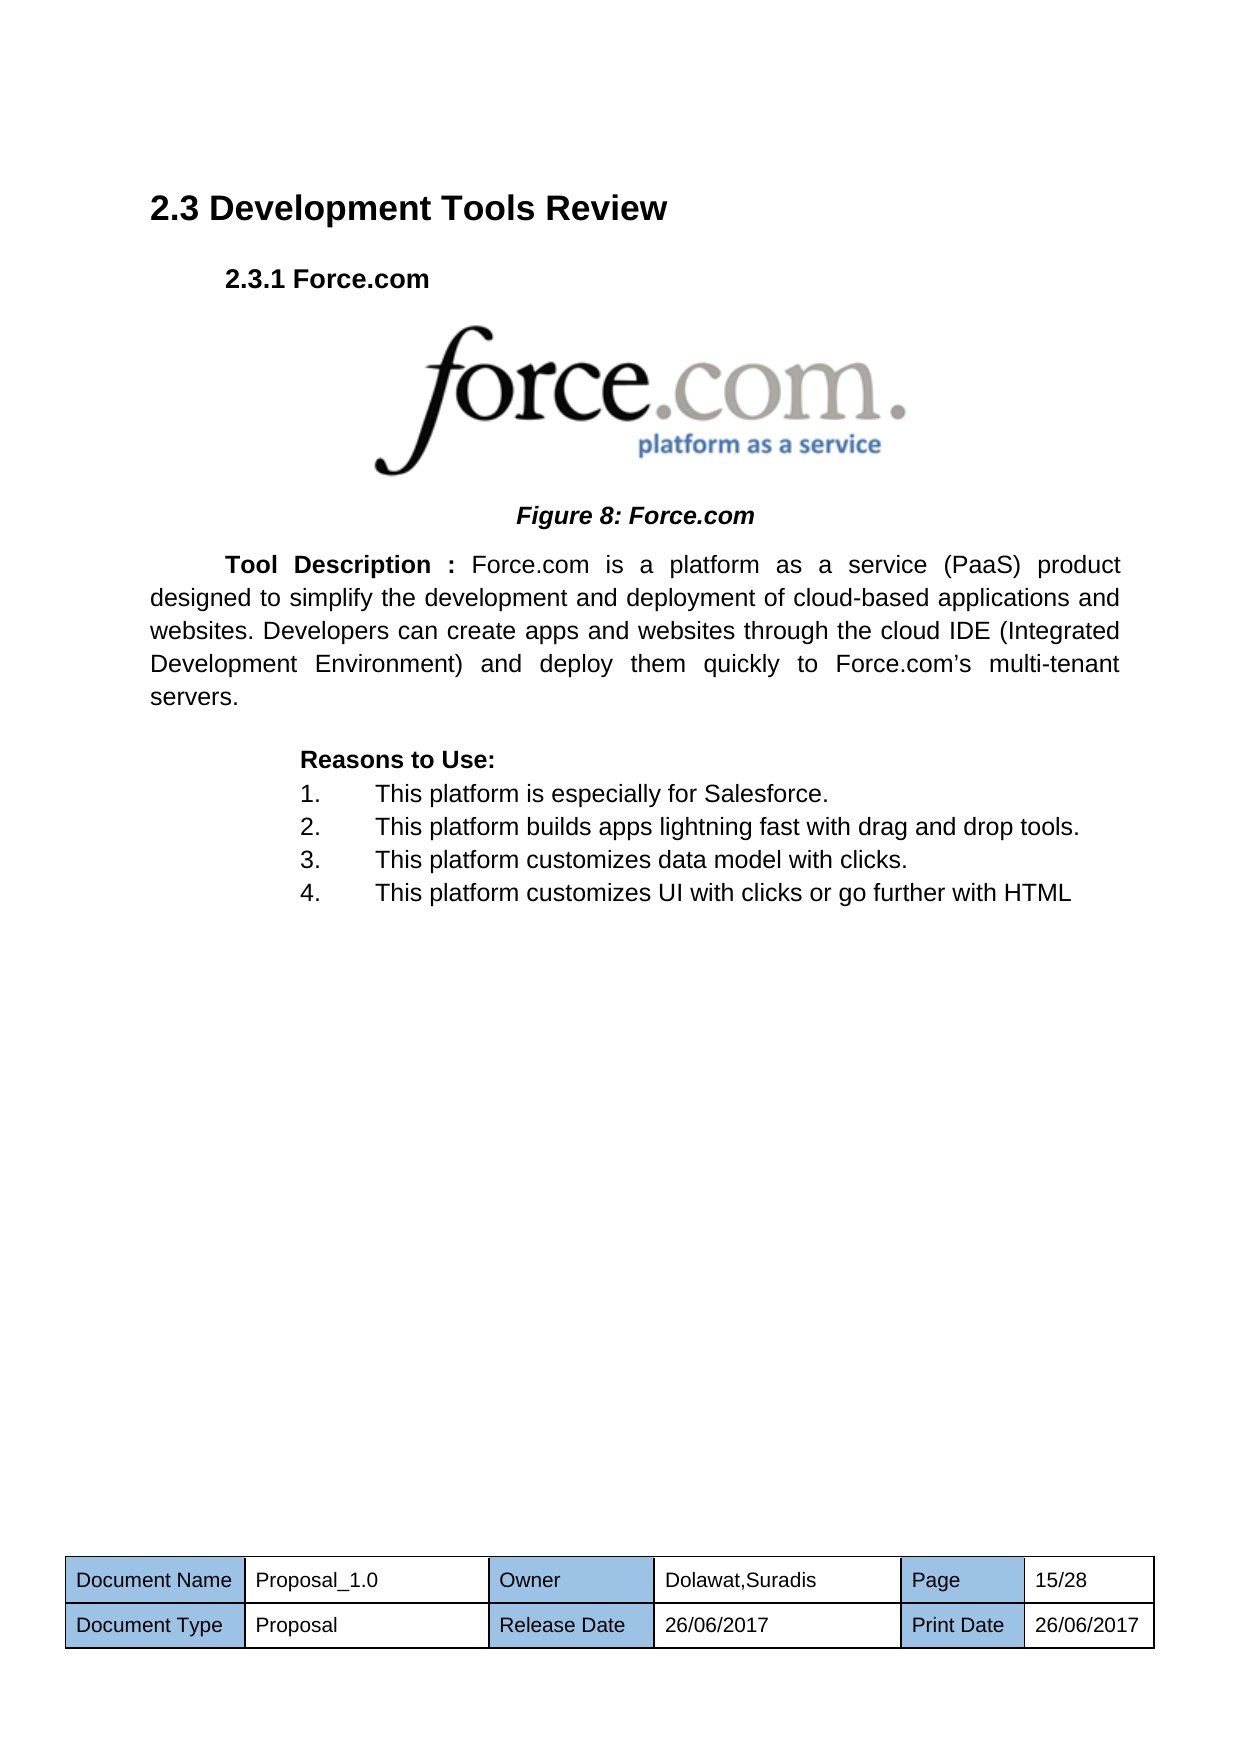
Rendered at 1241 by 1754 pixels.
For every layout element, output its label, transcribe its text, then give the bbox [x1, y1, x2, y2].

text Tool Description : Force.com is a platform as a service (PaaS) product designed to simplify the development and deployment of cloud-based applications and websites. Developers can create apps and websites through the cloud IDE (Integrated Development Environment) and deploy them quickly to Force.com’s multi-tenant servers. [150, 550, 1121, 711]
text 1. This platform is especially for Salesforce. [225, 778, 1121, 807]
text 2. This platform builds apps lightning fast with drag and drop tools. [225, 812, 1121, 840]
text Reasons to Use: [225, 746, 1121, 774]
subtitle 2.3 Development Tools Review [150, 187, 1121, 228]
text Figure 8: Force.com [150, 501, 1121, 529]
text 4. This platform customizes UI with clicks or go further with HTML [225, 878, 1121, 906]
picture [347, 307, 924, 497]
text 3. This platform customizes data model with clicks. [225, 844, 1121, 873]
subtitle 2.3.1 Force.com [150, 263, 1121, 295]
